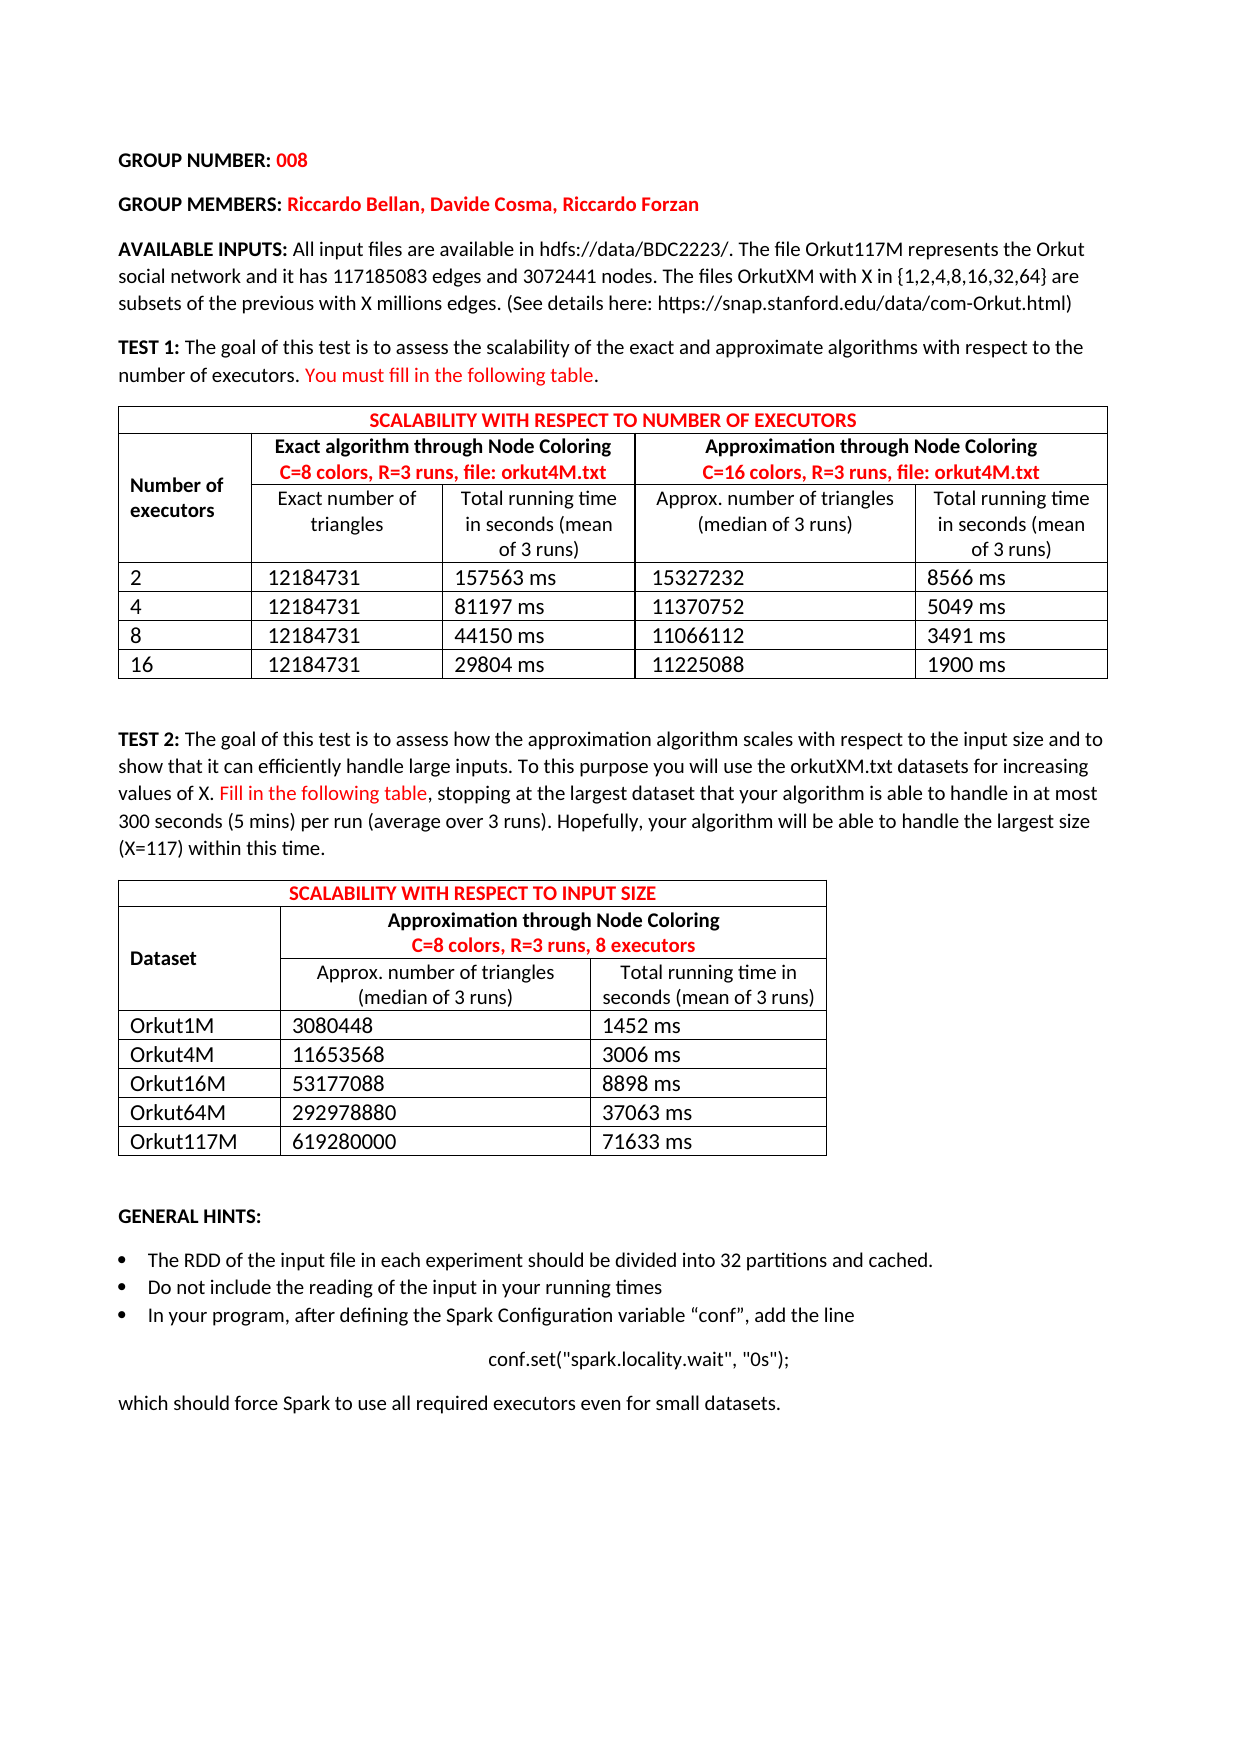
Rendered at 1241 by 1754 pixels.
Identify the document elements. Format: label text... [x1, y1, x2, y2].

table_cell 1900 ms [916, 650, 1107, 678]
table_cell Exact number of triangles [252, 485, 442, 562]
table_cell 1452 ms [591, 1011, 826, 1039]
table_cell Orkut16M [119, 1069, 280, 1097]
table_cell Orkut4M [119, 1040, 280, 1068]
table_cell 12184731 [252, 650, 442, 678]
table_cell 71633 ms [591, 1127, 826, 1155]
table_cell Dataset [119, 907, 280, 1010]
table_cell Total running time in seconds (mean of 3 runs) [916, 485, 1107, 562]
text GENERAL HINTS: [118, 1203, 1122, 1228]
table_cell 11653568 [281, 1040, 590, 1068]
table_cell 12184731 [252, 621, 442, 649]
table_cell Approximation through Node Coloring C=16 colors, R=3 runs, file: orkut4M.txt [636, 434, 1107, 484]
table_cell 15327232 [636, 563, 915, 591]
text TEST 1: The goal of this test is to assess the scalability of the exact and approximate algorithms with respect to the number of executors. You must fill in the following table. [118, 334, 1122, 387]
table_cell 81197 ms [443, 592, 634, 620]
text GROUP NUMBER: 008 [118, 148, 1122, 173]
table_cell Approx. number of triangles (median of 3 runs) [636, 485, 915, 562]
table_cell 53177088 [281, 1069, 590, 1097]
text GROUP MEMBERS: Riccardo Bellan, Davide Cosma, Riccardo Forzan [118, 192, 1122, 217]
list Do not include the reading of the input in your running times [118, 1274, 1122, 1300]
text conf.set("spark.locality.wait", "0s"); [156, 1346, 1122, 1371]
text AVAILABLE INPUTS: All input files are available in hdfs://data/BDC2223/. The file Orkut117M represents the Orkut social network and it has 117185083 edges and 3072441 nodes. The files OrkutXM with X in {1,2,4,8,16,32,64} are subsets of the previous with X millions edges. (See details here: https://snap.stanford.edu/data/com-Orkut.html) [118, 236, 1122, 316]
table_cell 292978880 [281, 1098, 590, 1126]
table_cell 619280000 [281, 1127, 590, 1155]
table_cell Exact algorithm through Node Coloring C=8 colors, R=3 runs, file: orkut4M.txt [252, 434, 634, 484]
table_cell Approximation through Node Coloring C=8 colors, R=3 runs, 8 executors [281, 907, 826, 958]
table_cell 8566 ms [916, 563, 1107, 591]
table_cell 157563 ms [443, 563, 634, 591]
table_cell Orkut1M [119, 1011, 280, 1039]
table_cell 3080448 [281, 1011, 590, 1039]
table_cell Approx. number of triangles (median of 3 runs) [281, 959, 590, 1010]
table_cell 11370752 [636, 592, 915, 620]
table_cell 44150 ms [443, 621, 634, 649]
text which should force Spark to use all required executors even for small datasets. [118, 1390, 1122, 1415]
table_cell 11225088 [636, 650, 915, 678]
table_cell 5049 ms [916, 592, 1107, 620]
list In your program, after defining the Spark Configuration variable “conf”, add the line [118, 1302, 1122, 1327]
table_cell Orkut64M [119, 1098, 280, 1126]
table_cell 11066112 [636, 621, 915, 649]
table_cell 4 [119, 592, 251, 620]
table_cell Orkut117M [119, 1127, 280, 1155]
table_cell 16 [119, 650, 251, 678]
table_cell 37063 ms [591, 1098, 826, 1126]
table_header SCALABILITY WITH RESPECT TO NUMBER OF EXECUTORS [119, 407, 1107, 432]
table_cell Total running time in seconds (mean of 3 runs) [443, 485, 634, 562]
table_header SCALABILITY WITH RESPECT TO INPUT SIZE [119, 881, 826, 906]
table_cell 12184731 [252, 592, 442, 620]
table_cell Total running time in seconds (mean of 3 runs) [591, 959, 826, 1010]
text TEST 2: The goal of this test is to assess how the approximation algorithm scales with respect to the input size and to show that it can efficiently handle large inputs. To this purpose you will use the orkutXM.txt datasets for increasing values of X. Fill in the following table, stopping at the largest dataset that your algorithm is able to handle in at most 300 seconds (5 mins) per run (average over 3 runs). Hopefully, your algorithm will be able to handle the largest size (X=117) within this time. [118, 726, 1122, 861]
list The RDD of the input file in each experiment should be divided into 32 partitions and cached. [118, 1247, 1122, 1272]
table_cell 12184731 [252, 563, 442, 591]
table_cell 8898 ms [591, 1069, 826, 1097]
table_cell 3491 ms [916, 621, 1107, 649]
table_cell 2 [119, 563, 251, 591]
table_cell 3006 ms [591, 1040, 826, 1068]
table_cell Number of executors [119, 434, 251, 562]
table_cell 8 [119, 621, 251, 649]
table_cell 29804 ms [443, 650, 634, 678]
